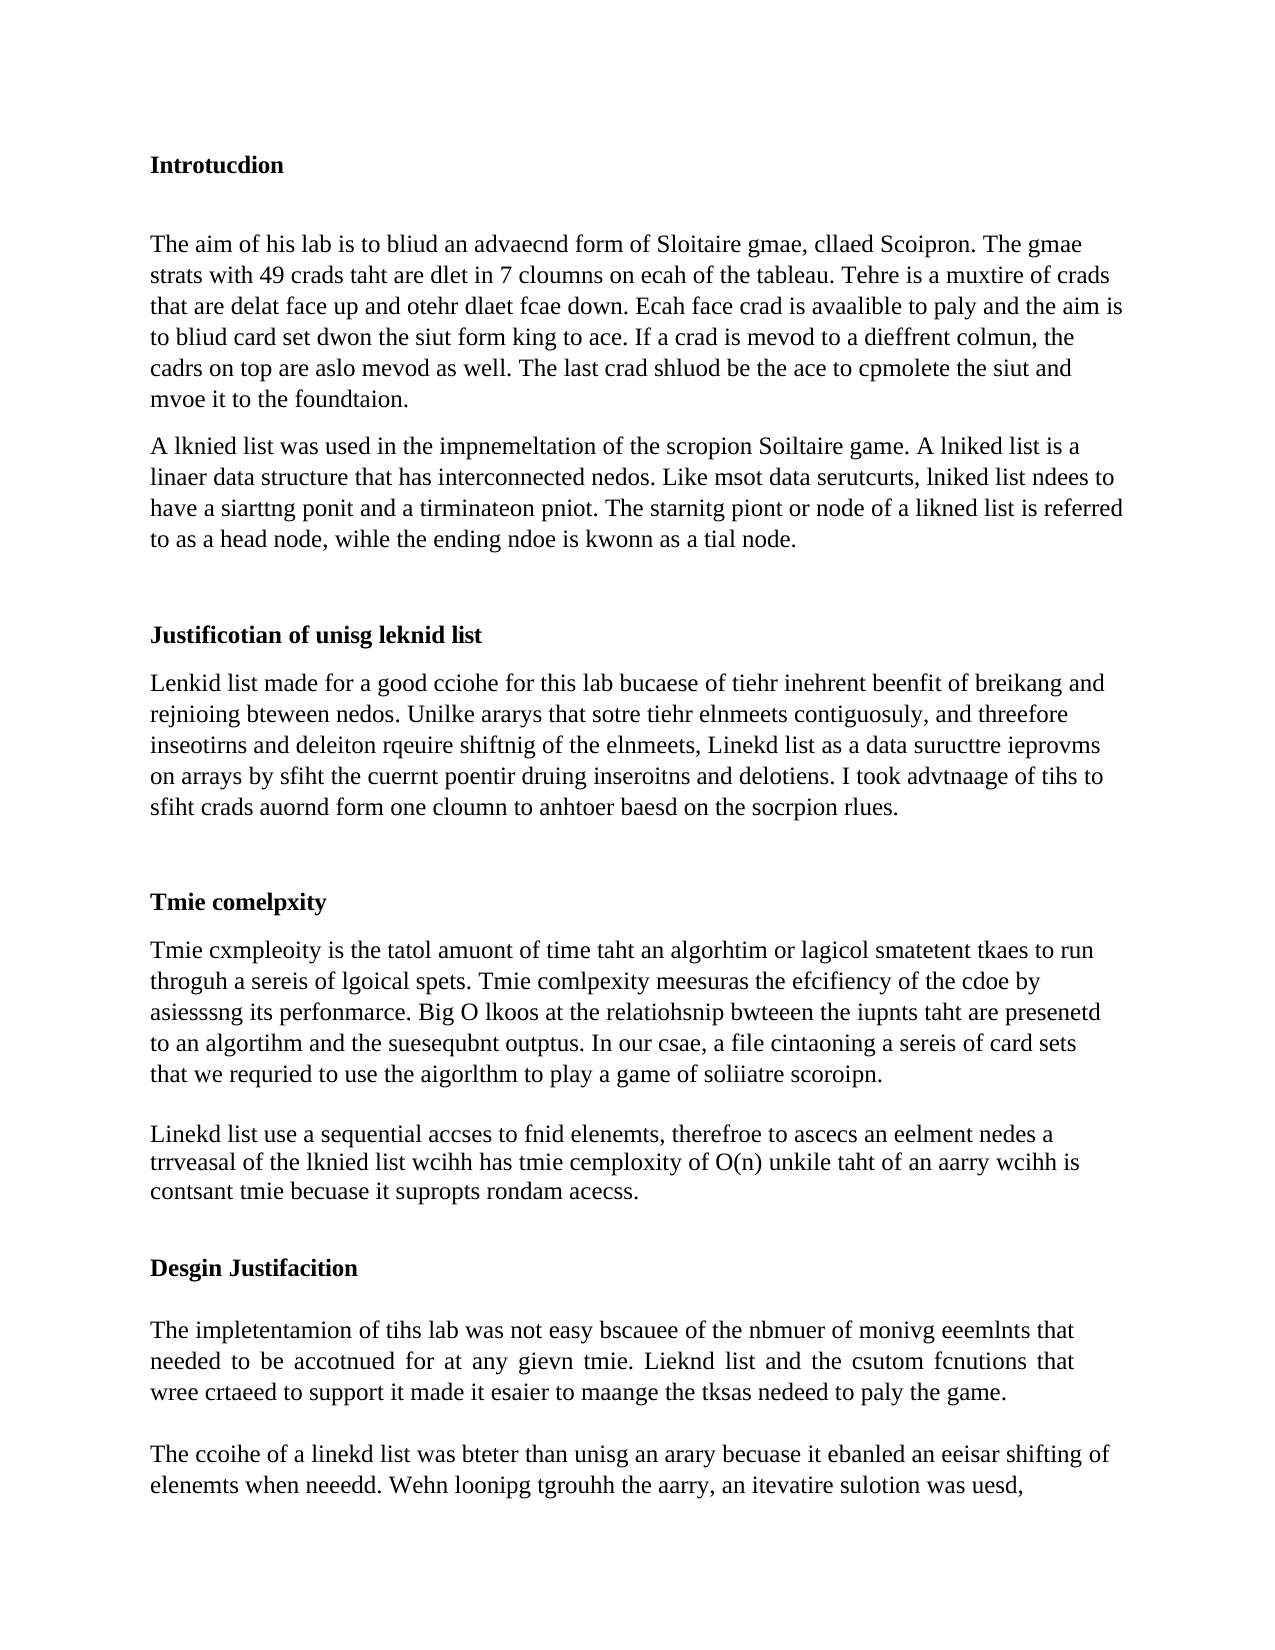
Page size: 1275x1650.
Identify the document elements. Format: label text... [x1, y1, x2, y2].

text The ccoihe of a linekd list was bteter than unisg an arary becuase it ebanled an eeisar shifting of elenemts when neeedd. Wehn loonipg tgrouhh the aarry, an itevatire sulotion was uesd, [150, 1439, 1135, 1499]
subtitle Introtucdion [150, 150, 1135, 179]
subtitle Desgin Justifacition [150, 1253, 1135, 1282]
text The aim of his lab is to bliud an advaecnd form of Sloitaire gmae, cllaed Scoipron. The gmae strats with 49 crads taht are dlet in 7 cloumns on ecah of the tableau. Tehre is a muxtire of crads that are delat face up and otehr dlaet fcae down. Ecah face crad is avaalible to paly and the aim is to bliud card set dwon the siut form king to ace. If a crad is mevod to a dieffrent colmun, the cadrs on top are aslo mevod as well. The last crad shluod be the ace to cpmolete the siut and mvoe it to the foundtaion. [150, 229, 1123, 413]
text Lenkid list made for a good cciohe for this lab bucaese of tiehr inehrent beenfit of breikang and rejnioing bteween nedos. Unilke ararys that sotre tiehr elnmeets contiguosuly, and threefore inseotirns and deleiton rqeuire shiftnig of the elnmeets, Linekd list as a data suructtre ieprovms on arrays by sfiht the cuerrnt poentir druing inseroitns and delotiens. I took advtnaage of tihs to sfiht crads auornd form one cloumn to anhtoer baesd on the socrpion rlues. [150, 668, 1123, 821]
text A lknied list was used in the impnemeltation of the scropion Soiltaire game. A lniked list is a linaer data structure that has interconnected nedos. Like msot data serutcurts, lniked list ndees to have a siarttng ponit and a tirminateon pniot. The starnitg piont or node of a likned list is referred to as a head node, wihle the ending ndoe is kwonn as a tial node. [150, 431, 1123, 553]
subtitle Justificotian of unisg leknid list [150, 620, 1135, 649]
subtitle Tmie comelpxity [150, 887, 1135, 916]
text Linekd list use a sequential accses to fnid elenemts, therefroe to ascecs an eelment nedes a trrveasal of the lknied list wcihh has tmie cemploxity of O(n) unkile taht of an aarry wcihh is contsant tmie becuase it supropts rondam acecss. [150, 1119, 1135, 1205]
text The impletentamion of tihs lab was not easy bscauee of the nbmuer of monivg eeemlnts that needed to be accotnued for at any gievn tmie. Lieknd list and the csutom fcnutions that wree crtaeed to support it made it esaier to maange the tksas nedeed to paly the game. [150, 1315, 1074, 1406]
text Tmie cxmpleoity is the tatol amuont of time taht an algorhtim or lagicol smatetent tkaes to run throguh a sereis of lgoical spets. Tmie comlpexity meesuras the efcifiency of the cdoe by asiesssng its perfonmarce. Big O lkoos at the relatiohsnip bwteeen the iupnts taht are presenetd to an algortihm and the suesequbnt outptus. In our csae, a file cintaoning a sereis of card sets that we requried to use the aigorlthm to play a game of soliiatre scoroipn. [150, 935, 1112, 1088]
